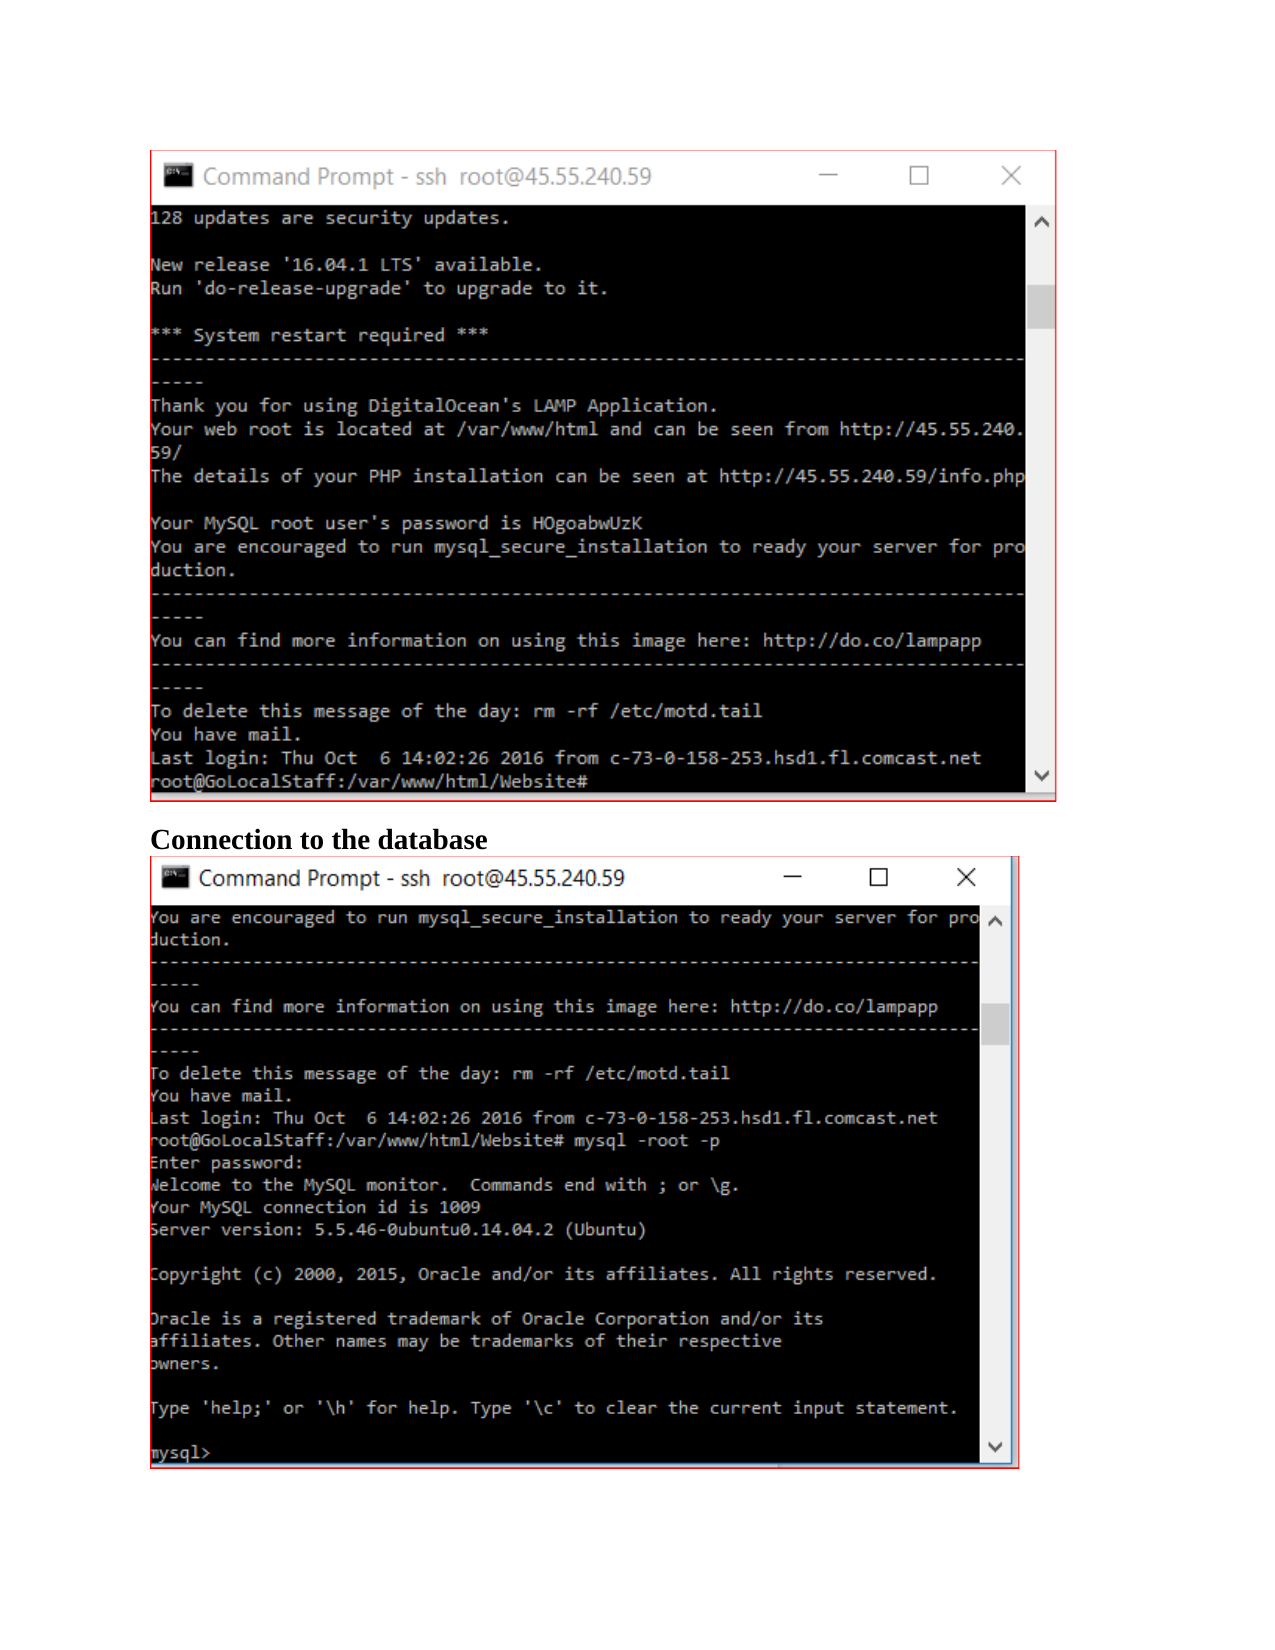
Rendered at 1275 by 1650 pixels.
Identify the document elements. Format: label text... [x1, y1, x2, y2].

picture [150, 856, 1020, 1469]
picture [150, 150, 1057, 802]
